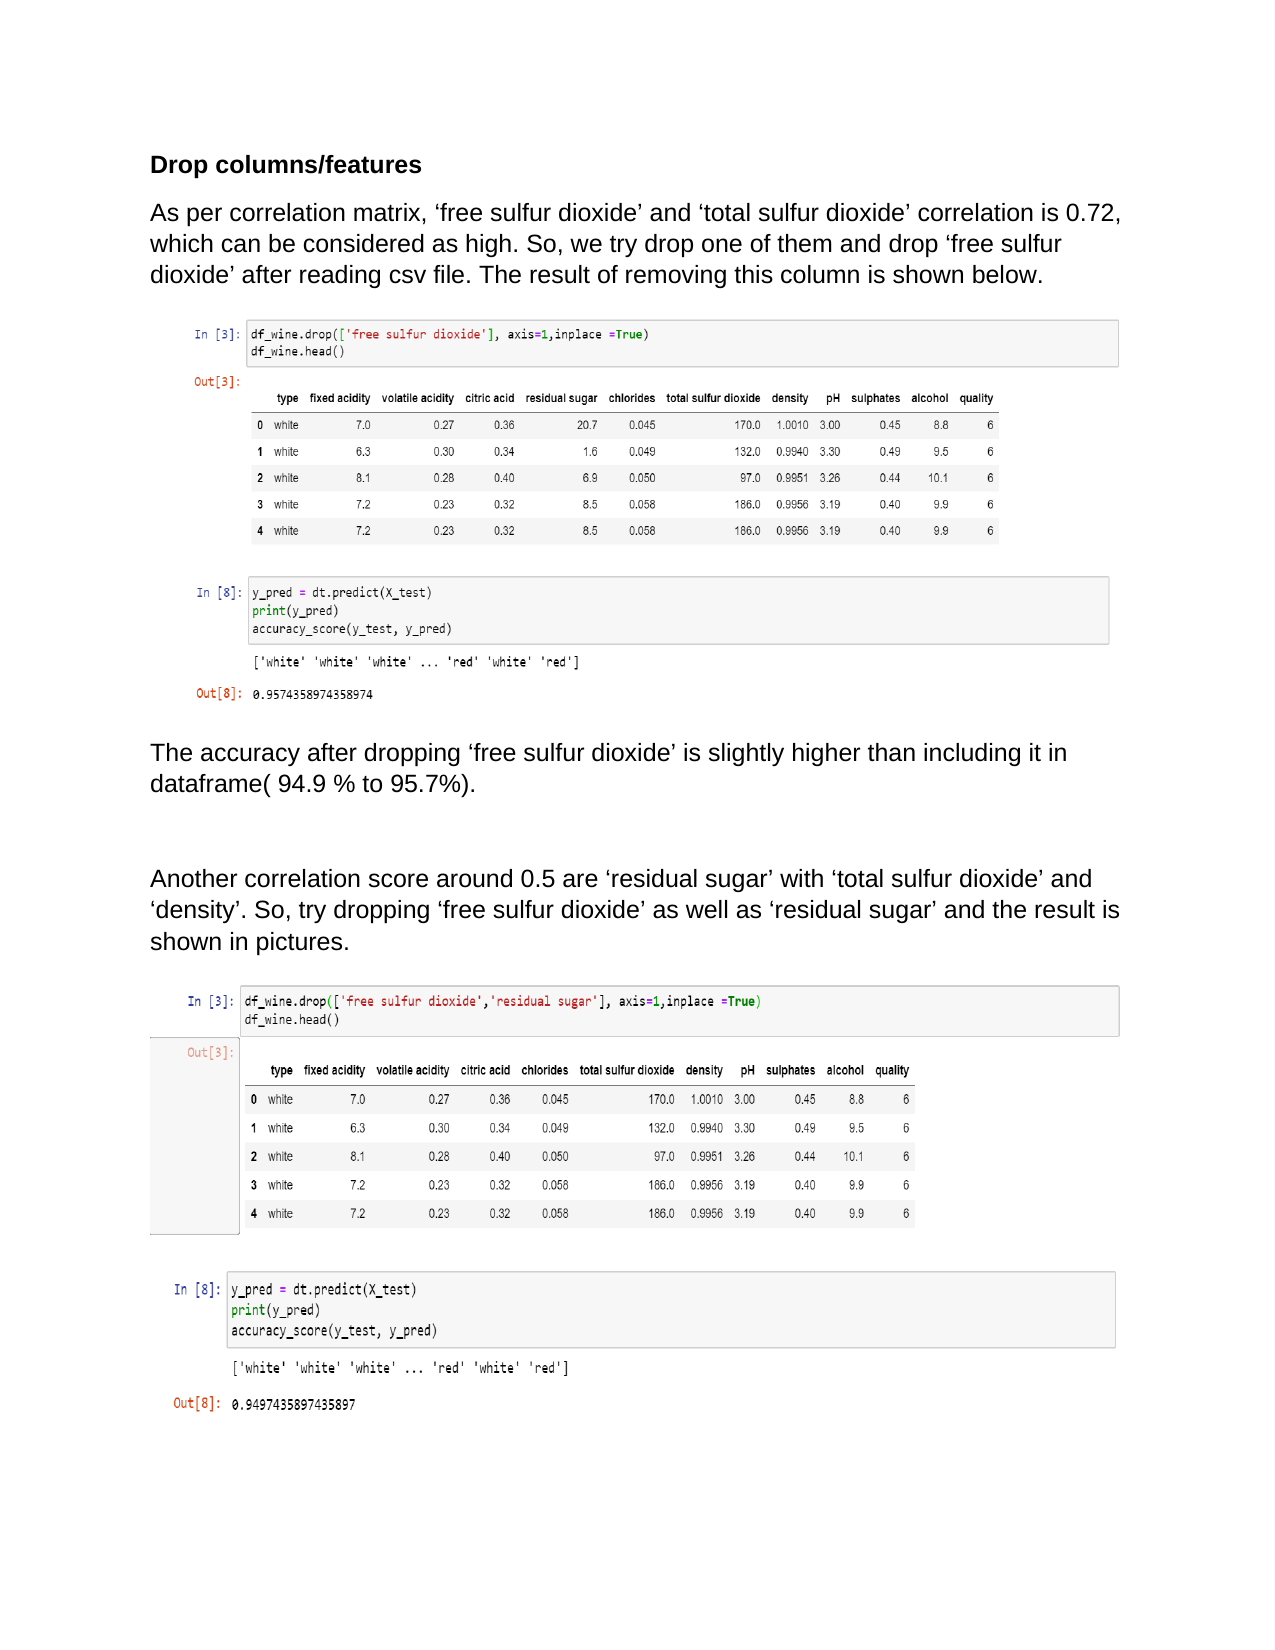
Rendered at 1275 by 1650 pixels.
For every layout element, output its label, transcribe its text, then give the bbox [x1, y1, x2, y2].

text The accuracy after dropping ‘free sulfur dioxide’ is slightly higher than including it in dataframe( 94.9 % to 95.7%). [150, 738, 1125, 798]
text Another correlation score around 0.5 are ‘residual sugar’ with ‘total sulfur dioxide’ and ‘density’. So, try dropping ‘free sulfur dioxide’ as well as ‘residual sugar’ and the result is shown in pictures. [150, 864, 1125, 955]
picture [150, 1259, 1125, 1429]
text Drop columns/features [150, 150, 1125, 179]
picture [150, 307, 1125, 557]
text As per correlation matrix, ‘free sulfur dioxide’ and ‘total sulfur dioxide’ correlation is 0.72, which can be considered as high. So, we try drop one of them and drop ‘free sulfur dioxide’ after reading csv file. The result of removing this column is shown below. [150, 198, 1125, 288]
picture [150, 575, 1125, 719]
picture [150, 974, 1125, 1241]
